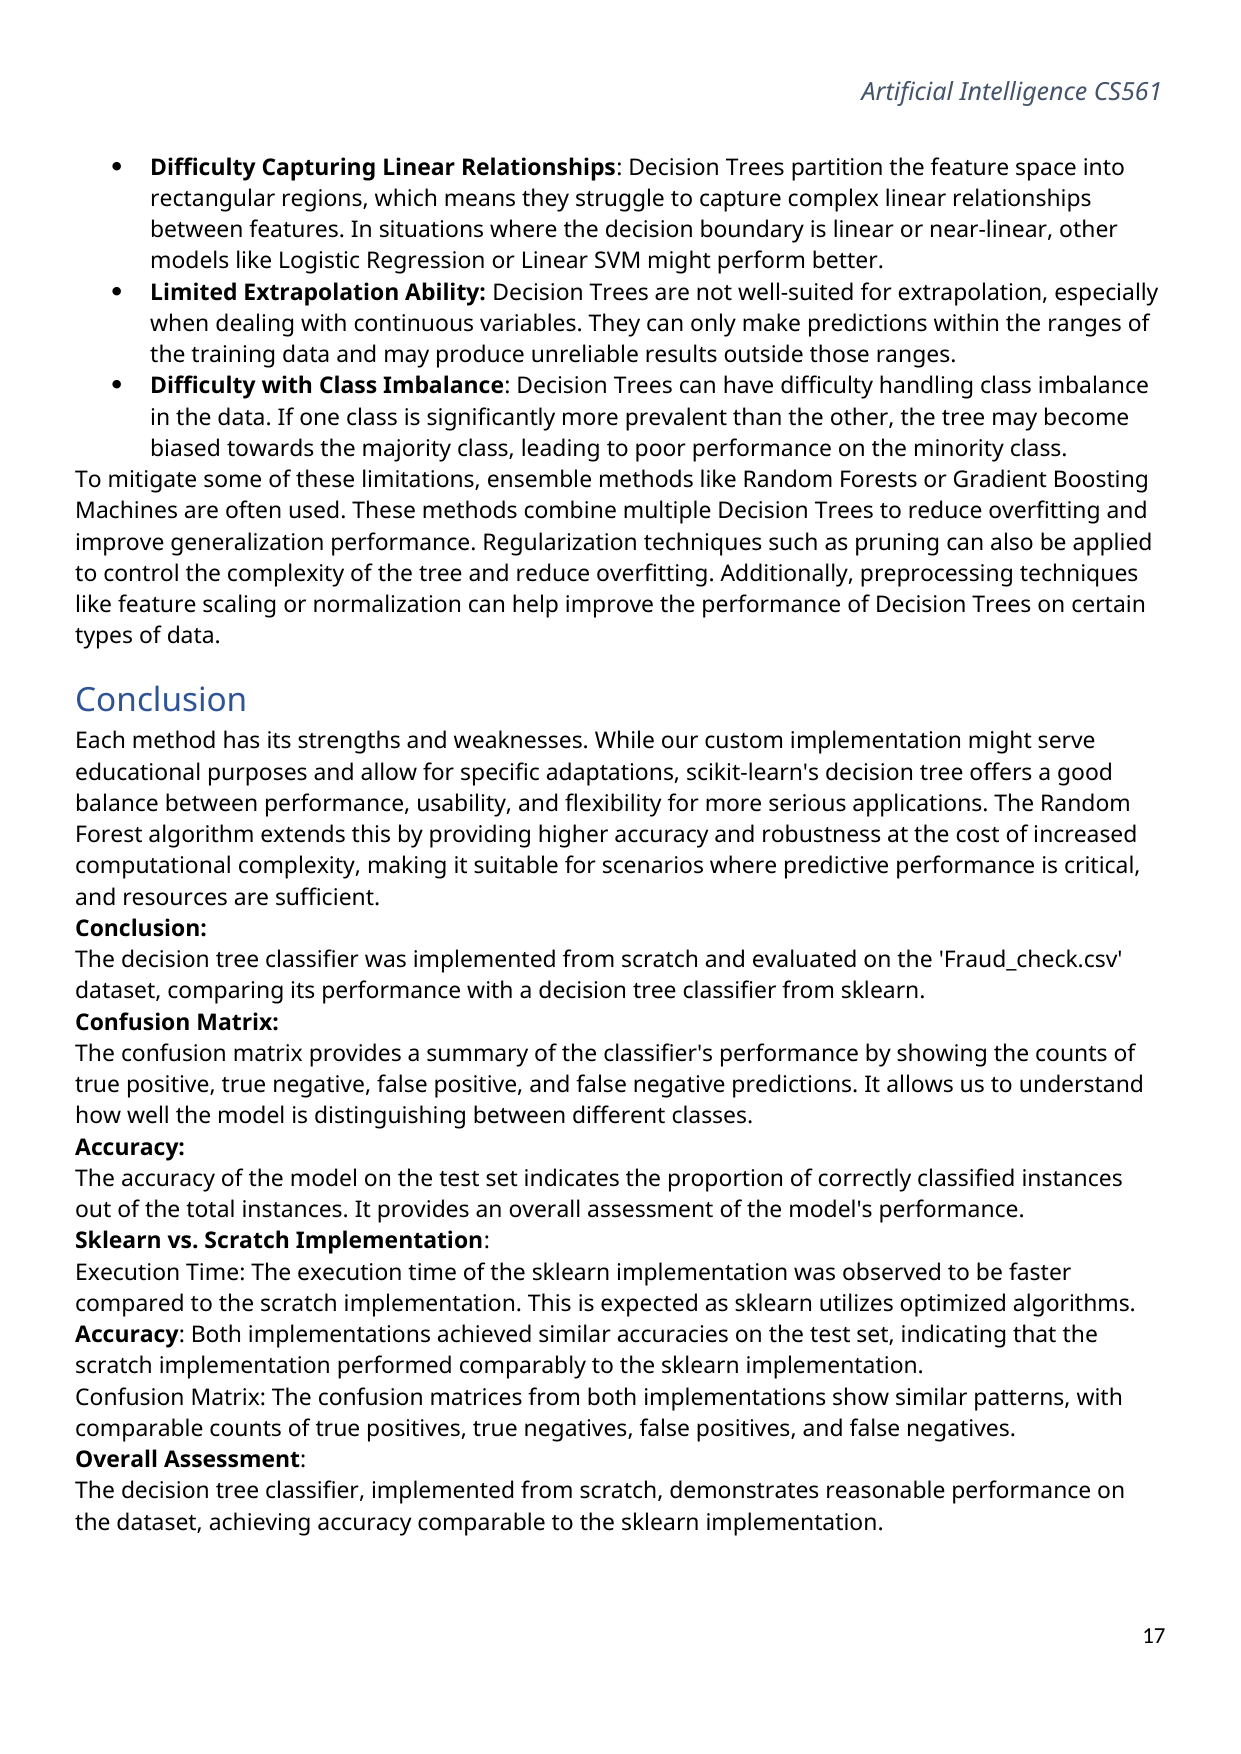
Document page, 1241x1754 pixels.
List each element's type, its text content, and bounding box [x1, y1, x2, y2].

subtitle Conclusion [75, 675, 1165, 721]
text Overall Assessment: [75, 1443, 1165, 1474]
text The decision tree classifier, implemented from scratch, demonstrates reasonable performance on the dataset, achieving accuracy comparable to the sklearn implementation. [75, 1474, 1165, 1537]
text The confusion matrix provides a summary of the classifier's performance by showing the counts of true positive, true negative, false positive, and false negative predictions. It allows us to understand how well the model is distinguishing between different classes. [75, 1037, 1165, 1131]
text Accuracy: [75, 1131, 1165, 1162]
text Confusion Matrix: The confusion matrices from both implementations show similar patterns, with comparable counts of true positives, true negatives, false positives, and false negatives. [75, 1381, 1165, 1443]
text Conclusion: [75, 912, 1165, 943]
text To mitigate some of these limitations, ensemble methods like Random Forests or Gradient Boosting Machines are often used. These methods combine multiple Decision Trees to reduce overfitting and improve generalization performance. Regularization techniques such as pruning can also be applied to control the complexity of the tree and reduce overfitting. Additionally, preprocessing techniques like feature scaling or normalization can help improve the performance of Decision Trees on certain types of data. [75, 463, 1165, 650]
text Sklearn vs. Scratch Implementation: [75, 1224, 1165, 1256]
text The accuracy of the model on the test set indicates the proportion of correctly classified instances out of the total instances. It provides an overall assessment of the model's performance. [75, 1162, 1165, 1224]
text Confusion Matrix: [75, 1006, 1165, 1037]
list Difficulty Capturing Linear Relationships: Decision Trees partition the feature space into rectangular regions, which means they struggle to capture complex linear relationships between features. In situations where the decision boundary is linear or near-linear, other models like Logistic Regression or Linear SVM might perform better. [112, 150, 1165, 275]
text The decision tree classifier was implemented from scratch and evaluated on the 'Fraud_check.csv' dataset, comparing its performance with a decision tree classifier from sklearn. [75, 943, 1165, 1006]
text Execution Time: The execution time of the sklearn implementation was observed to be faster compared to the scratch implementation. This is expected as sklearn utilizes optimized algorithms. [75, 1256, 1165, 1318]
text Each method has its strengths and weaknesses. While our custom implementation might serve educational purposes and allow for specific adaptations, scikit-learn's decision tree offers a good balance between performance, usability, and flexibility for more serious applications. The Random Forest algorithm extends this by providing higher accuracy and robustness at the cost of increased computational complexity, making it suitable for scenarios where predictive performance is critical, and resources are sufficient. [75, 724, 1165, 912]
text Accuracy: Both implementations achieved similar accuracies on the test set, indicating that the scratch implementation performed comparably to the sklearn implementation. [75, 1318, 1165, 1381]
list Difficulty with Class Imbalance: Decision Trees can have difficulty handling class imbalance in the data. If one class is significantly more prevalent than the other, the tree may become biased towards the majority class, leading to poor performance on the minority class. [112, 369, 1165, 463]
list Limited Extrapolation Ability: Decision Trees are not well-suited for extrapolation, especially when dealing with continuous variables. They can only make predictions within the ranges of the training data and may produce unreliable results outside those ranges. [112, 275, 1165, 369]
